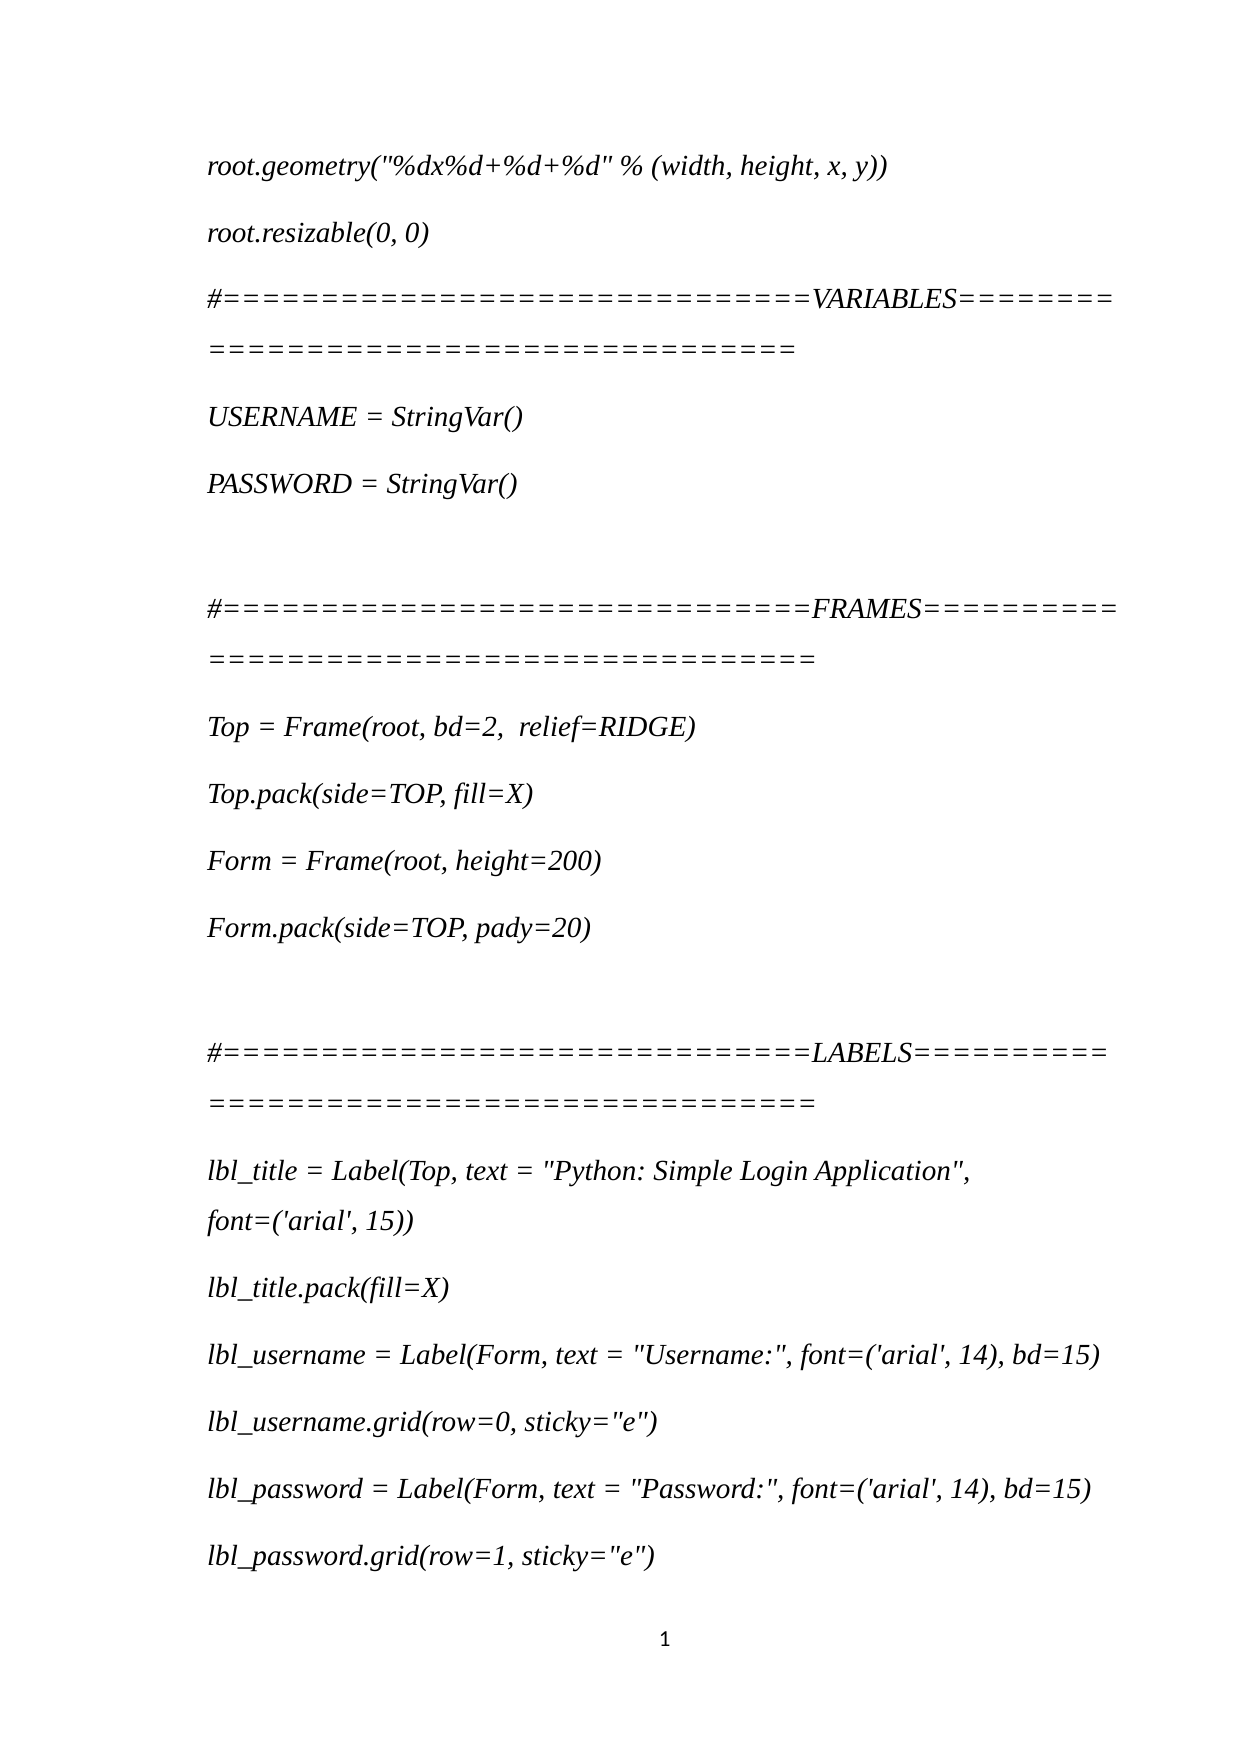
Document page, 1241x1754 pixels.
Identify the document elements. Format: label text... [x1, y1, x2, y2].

text root.resizable(0, 0) [207, 215, 1122, 248]
text Top = Frame(root, bd=2, relief=RIDGE) [207, 709, 1122, 742]
text lbl_username = Label(Form, text = "Username:", font=('arial', 14), bd=15) [207, 1337, 1122, 1371]
text lbl_title = Label(Top, text = "Python: Simple Login Application", font=('arial', 15)) [207, 1153, 1122, 1237]
text root.geometry("%dx%d+%d+%d" % (width, height, x, y)) [207, 148, 1122, 181]
text lbl_username.grid(row=0, sticky="e") [207, 1404, 1122, 1437]
text #==============================FRAMES========================================= [207, 592, 1122, 675]
text lbl_title.pack(fill=X) [207, 1270, 1122, 1303]
text lbl_password = Label(Form, text = "Password:", font=('arial', 14), bd=15) [207, 1471, 1122, 1504]
text #==============================VARIABLES====================================== [207, 282, 1122, 366]
text #==============================LABELS========================================= [207, 1035, 1122, 1119]
text Form.pack(side=TOP, pady=20) [207, 910, 1122, 943]
text Form = Frame(root, height=200) [207, 843, 1122, 876]
text Top.pack(side=TOP, fill=X) [207, 776, 1122, 809]
text USERNAME = StringVar() [207, 399, 1122, 432]
text lbl_password.grid(row=1, sticky="e") [207, 1538, 1122, 1571]
text PASSWORD = StringVar() [207, 466, 1122, 499]
